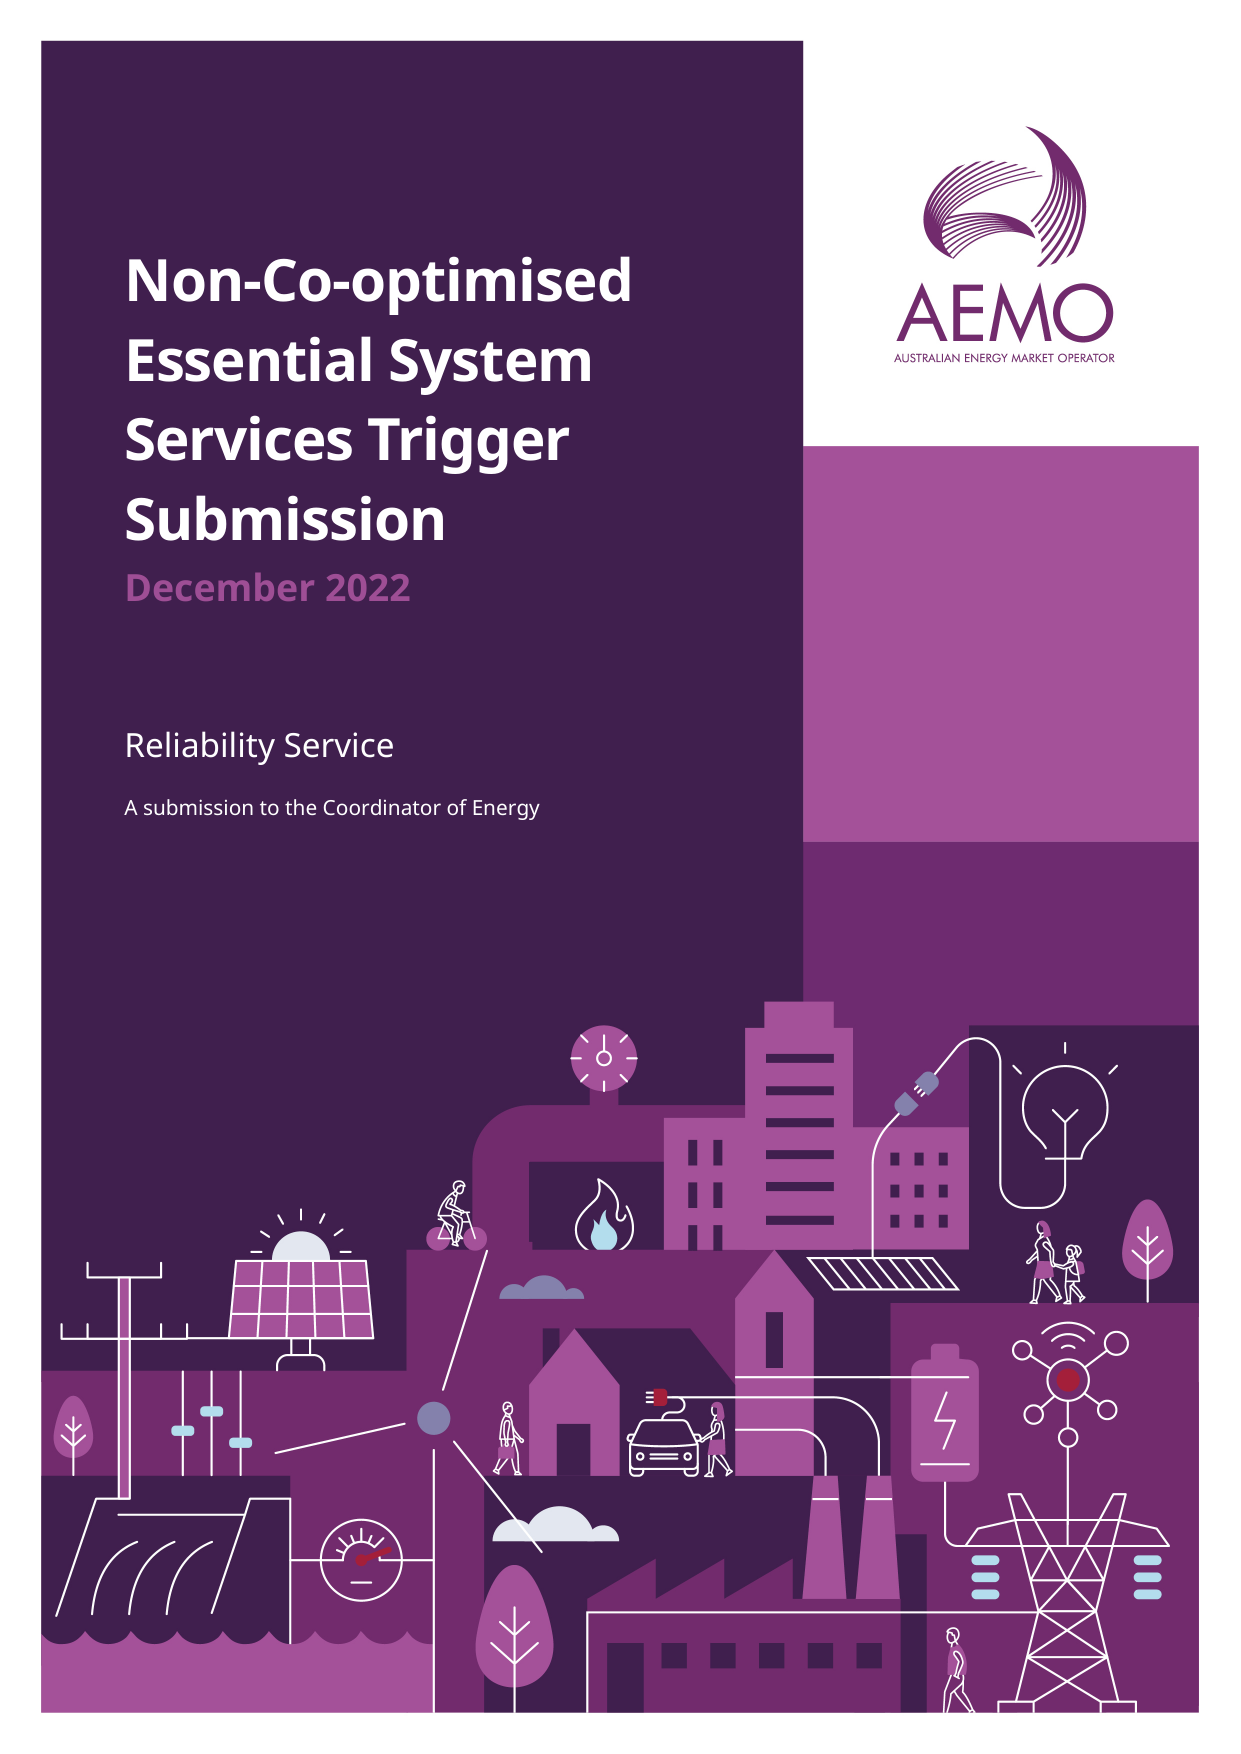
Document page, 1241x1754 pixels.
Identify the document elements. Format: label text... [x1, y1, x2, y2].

table_header Non-Co-optimised Essential System Services Trigger Submission [95, 207, 713, 561]
picture [0, 0, 1240, 1754]
table_cell Reliability Service A submission to the Coordinator of Energy [95, 709, 713, 1045]
table_cell December 2022 [95, 561, 713, 709]
